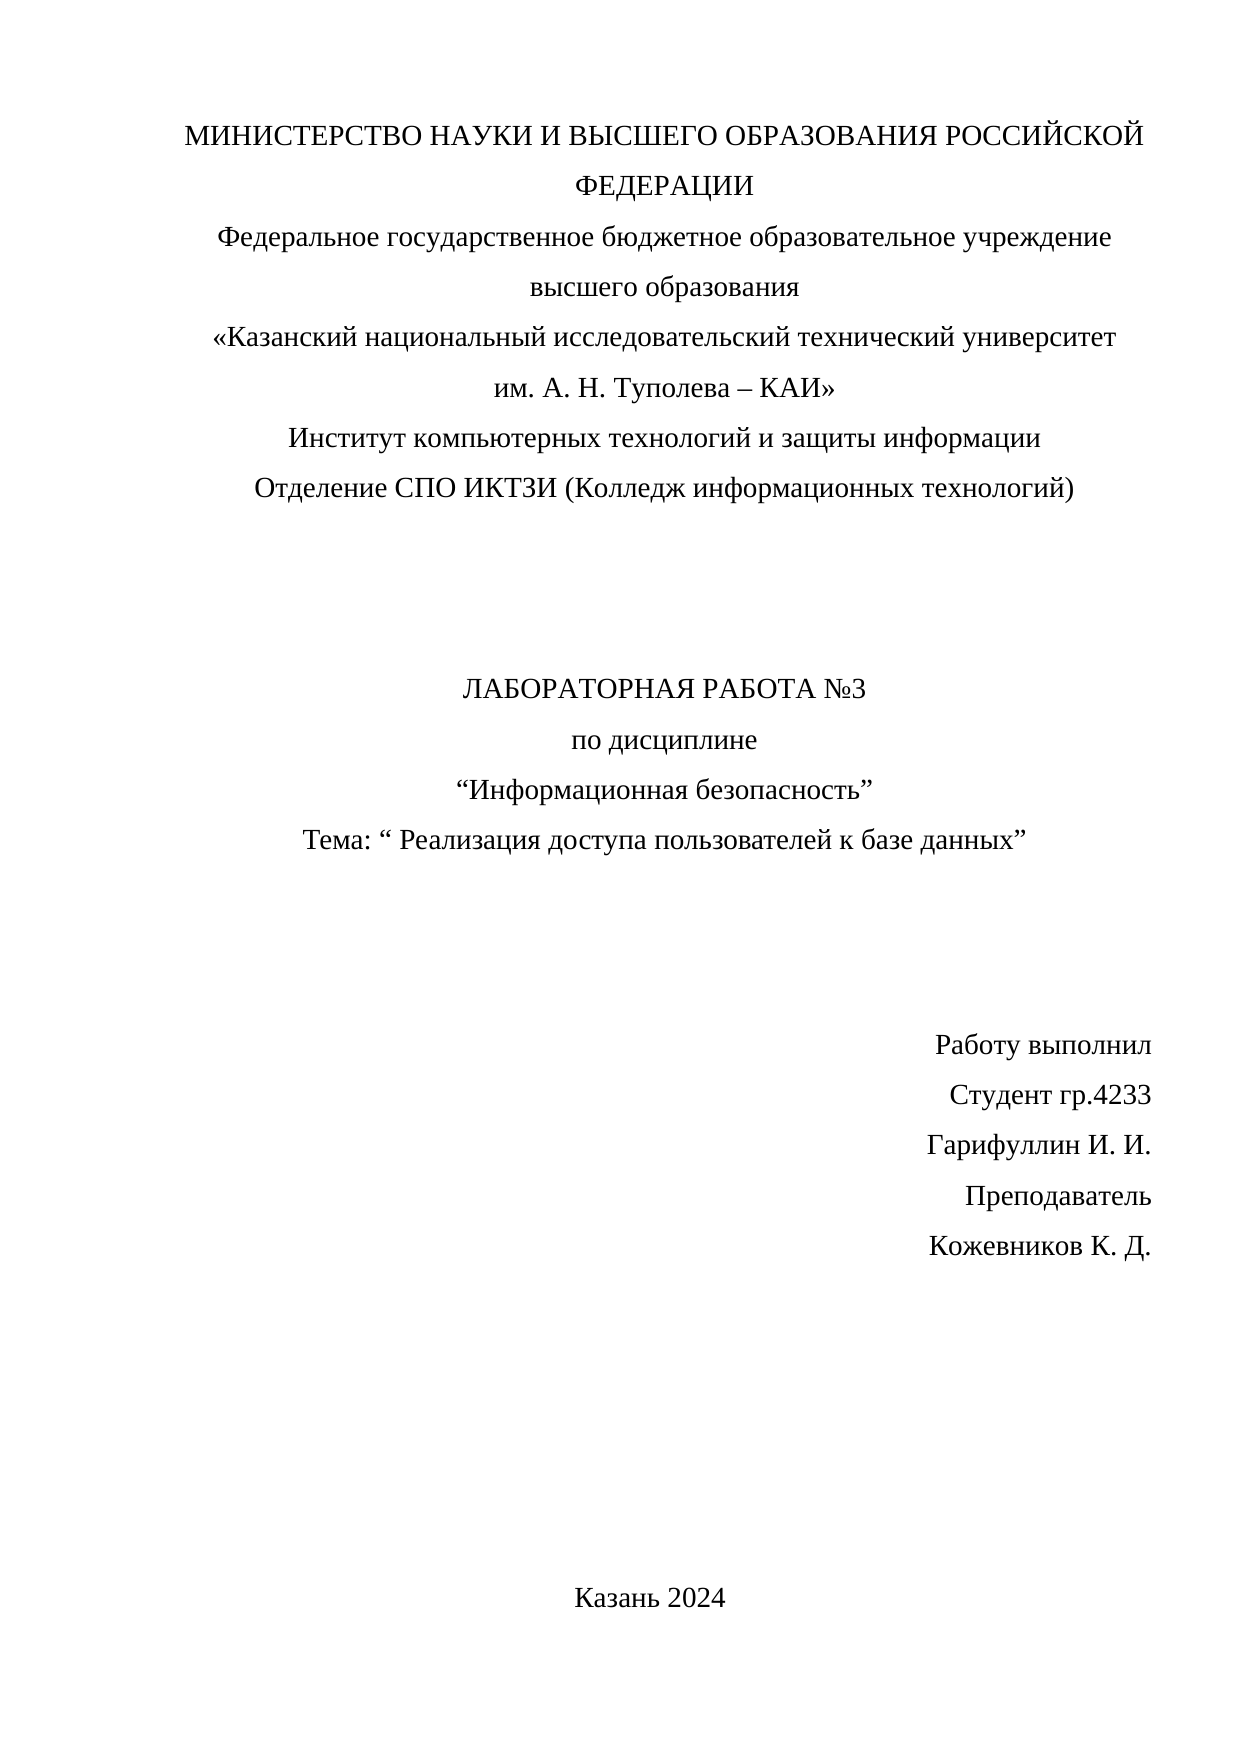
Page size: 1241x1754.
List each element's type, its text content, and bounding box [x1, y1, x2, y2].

text по дисциплине [177, 722, 1152, 755]
text Кожевников К. Д. [177, 1228, 1152, 1262]
text ЛАБОРАТОРНАЯ РАБОТА №3 [177, 672, 1152, 705]
text Федеральное государственное бюджетное образовательное учреждение высшего образования [177, 219, 1152, 303]
text Институт компьютерных технологий и защиты информации [177, 420, 1152, 453]
text “Информационная безопасность” [177, 772, 1152, 806]
text им. А. Н. Туполева – КАИ» [177, 370, 1152, 403]
text Казань 2024 [177, 1580, 1152, 1614]
text «Казанский национальный исследовательский технический университет [177, 319, 1152, 353]
text Преподаватель [177, 1178, 1152, 1211]
text Работу выполнил [177, 1027, 1152, 1060]
text МИНИСТЕРСТВО НАУКИ И ВЫСШЕГО ОБРАЗОВАНИЯ РОССИЙСКОЙ ФЕДЕРАЦИИ [177, 118, 1152, 202]
subtitle Тема: “ Реализация доступа пользователей к базе данных” [177, 822, 1152, 856]
text Студент гр.4233 [177, 1077, 1152, 1111]
text Гарифуллин И. И. [177, 1127, 1152, 1161]
text Отделение СПО ИКТЗИ (Колледж информационных технологий) [177, 470, 1152, 504]
